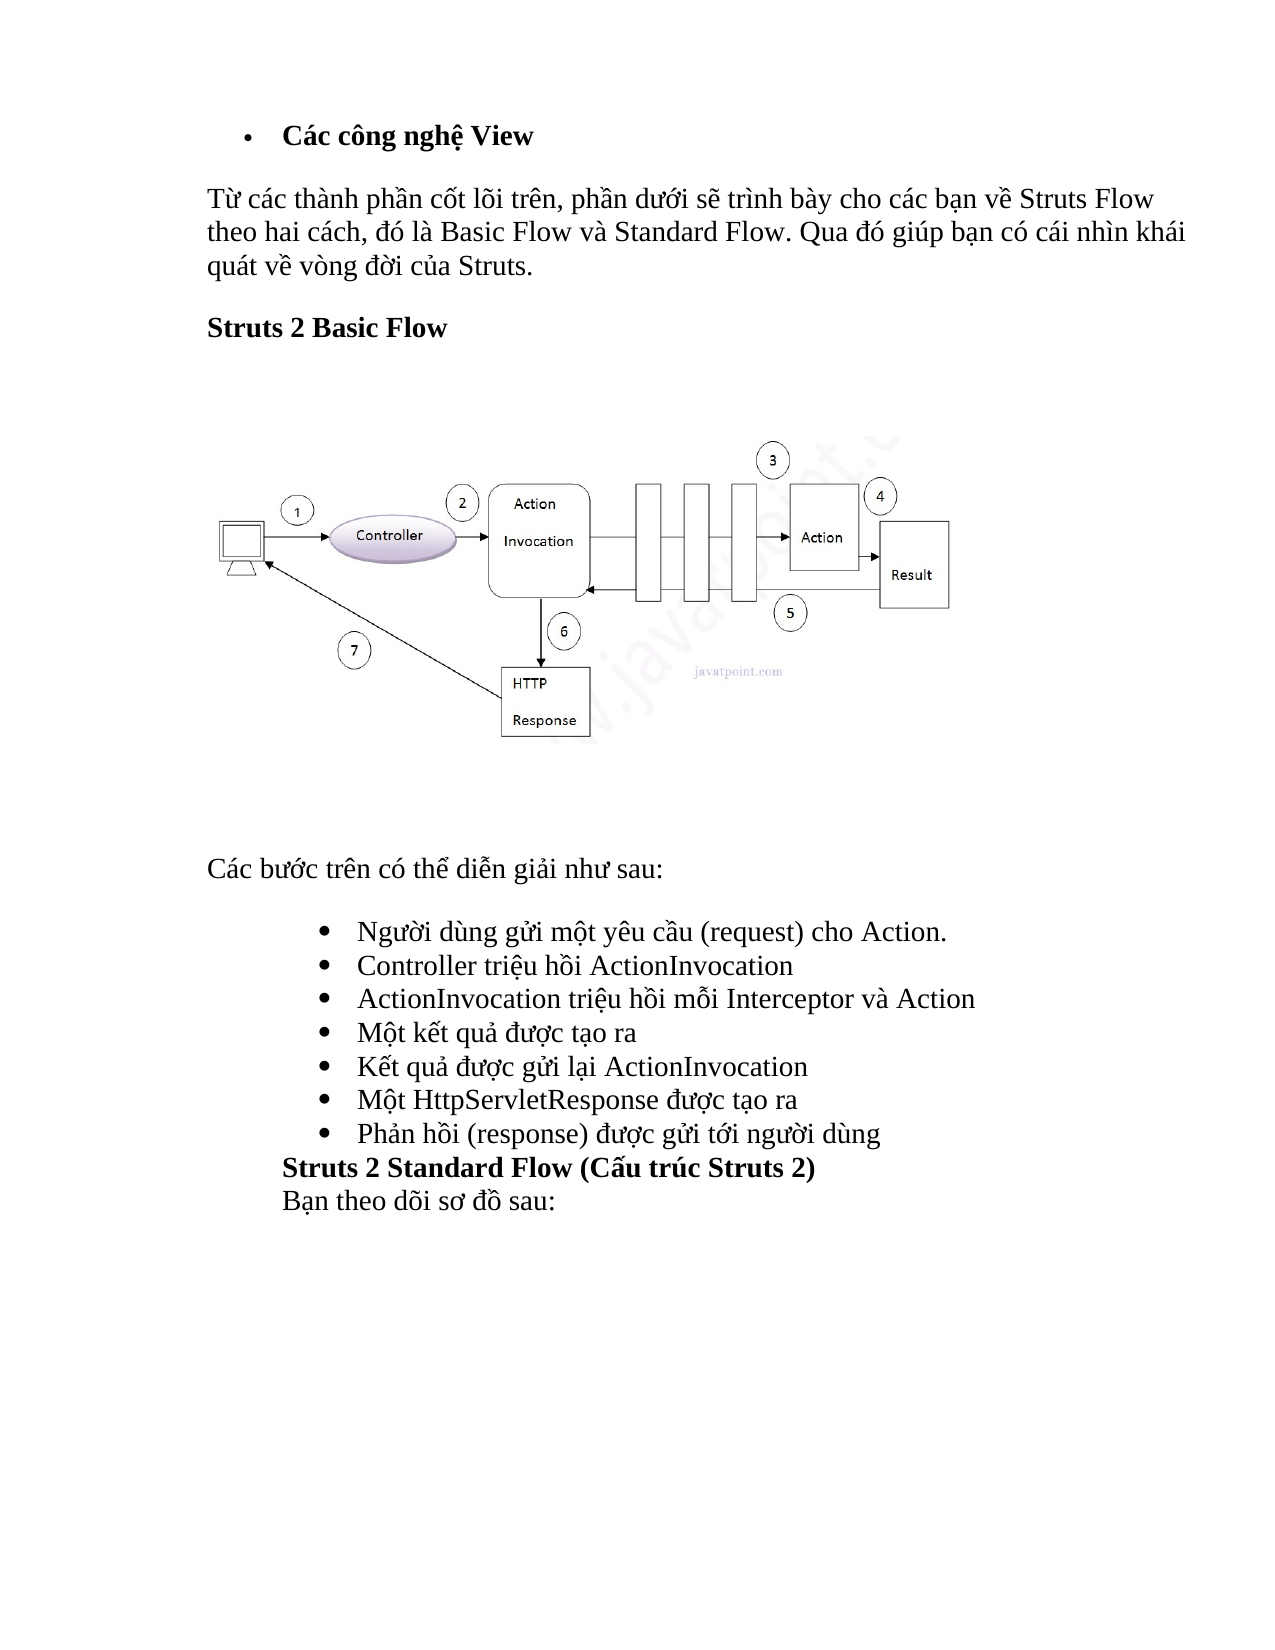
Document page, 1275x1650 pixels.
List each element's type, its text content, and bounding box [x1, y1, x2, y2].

list Struts 2 Standard Flow (Cấu trúc Struts 2) [282, 1150, 1186, 1183]
list Phản hồi (response) được gửi tới người dùng [319, 1116, 1186, 1150]
list Kết quả được gửi lại ActionInvocation [319, 1049, 1186, 1082]
list Người dùng gửi một yêu cầu (request) cho Action. [319, 914, 1186, 948]
picture [206, 436, 960, 744]
list Một HttpServletResponse được tạo ra [319, 1082, 1186, 1116]
list Controller triệu hồi ActionInvocation [319, 948, 1186, 981]
text Struts 2 Basic Flow [207, 311, 1186, 344]
list ActionInvocation triệu hồi mỗi Interceptor và Action [319, 981, 1186, 1015]
list Một kết quả được tạo ra [319, 1015, 1186, 1049]
list Các công nghệ View [244, 118, 1186, 152]
list Bạn theo dõi sơ đồ sau: [282, 1183, 1186, 1217]
text Từ các thành phần cốt lõi trên, phần dưới sẽ trình bày cho các bạn về Struts Flow theo hai cách, đó là Basic Flow và Standard Flow. Qua đó giúp bạn có cái nhìn khái quát về vòng đời của Struts. [207, 181, 1186, 281]
text Các bước trên có thể diễn giải như sau: [207, 851, 1186, 885]
